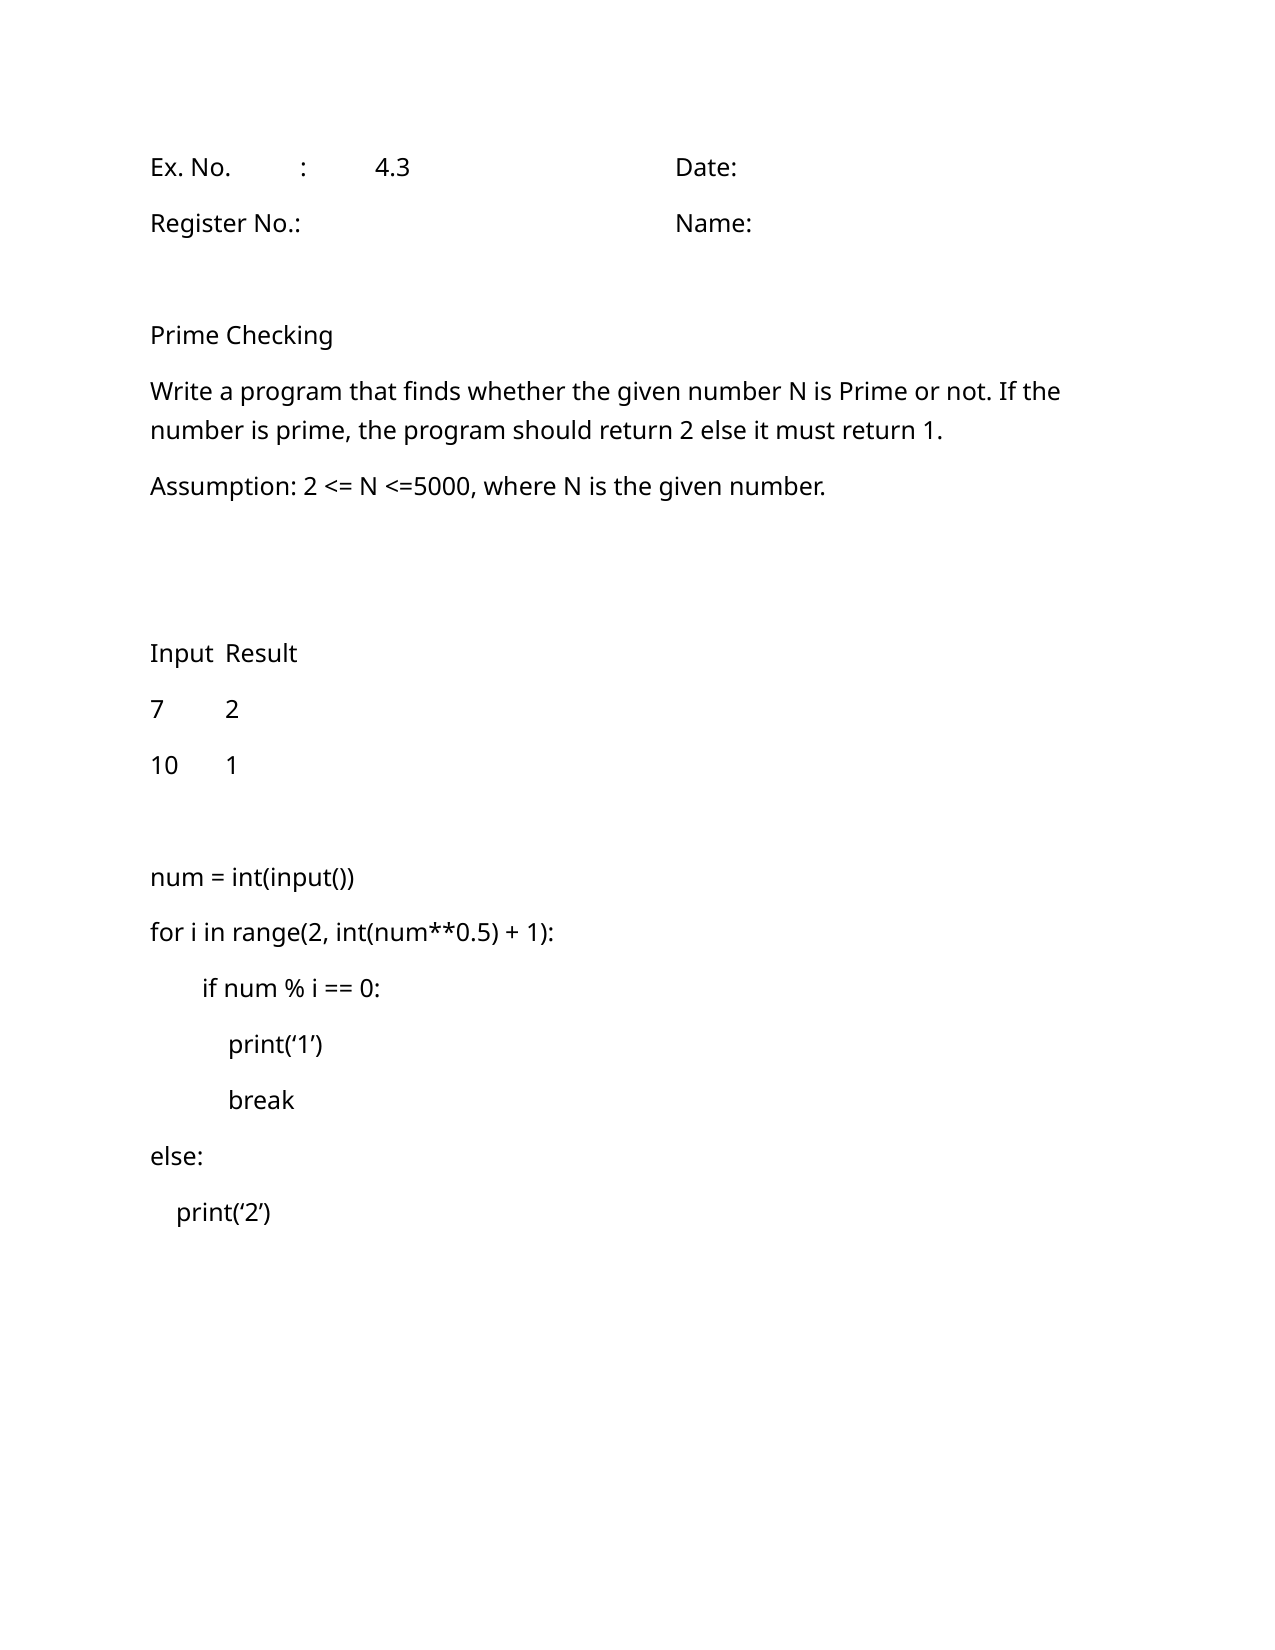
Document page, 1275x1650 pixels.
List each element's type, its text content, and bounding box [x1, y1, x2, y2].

text print(‘1’) [150, 1027, 1125, 1061]
text break [150, 1082, 1125, 1117]
text Input Result [150, 636, 1125, 670]
text if num % i == 0: [150, 971, 1125, 1005]
text for i in range(2, int(num**0.5) + 1): [150, 915, 1125, 949]
text Ex. No. : 4.3 Date: [150, 150, 1125, 184]
text Write a program that finds whether the given number N is Prime or not. If the number is prime, the program should return 2 else it must return 1. [150, 373, 1125, 447]
text Prime Checking [150, 317, 1125, 352]
text Register No.: Name: [150, 206, 1125, 240]
text print(‘2’) [150, 1194, 1125, 1228]
text Assumption: 2 <= N <=5000, where N is the given number. [150, 468, 1125, 502]
text num = int(input()) [150, 859, 1125, 893]
text 10 1 [150, 747, 1125, 782]
text else: [150, 1138, 1125, 1172]
text 7 2 [150, 692, 1125, 726]
